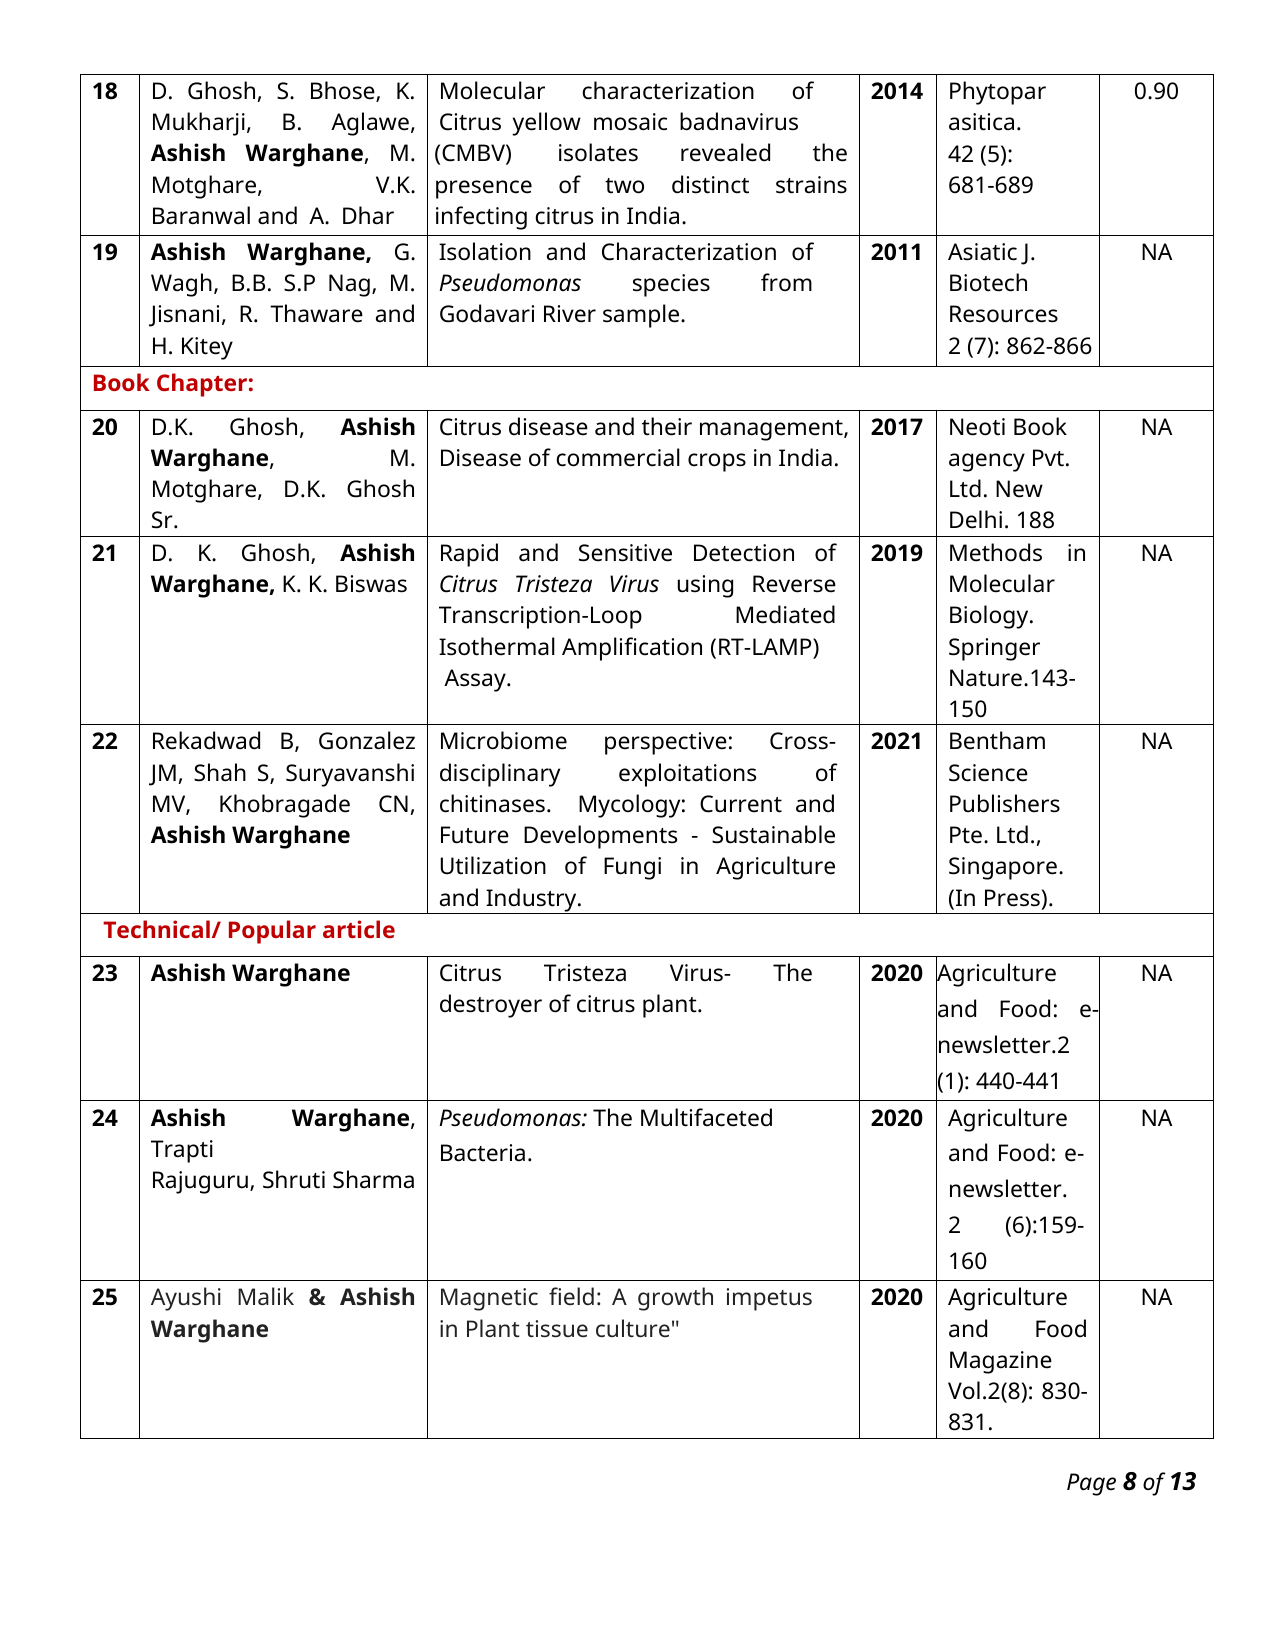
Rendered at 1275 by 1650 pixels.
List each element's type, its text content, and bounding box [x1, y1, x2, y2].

table_cell Rapid and Sensitive Detection of Citrus Tristeza Virus using Reverse Transcription-Loop Mediated Isothermal Ampliﬁcation (RT-LAMP) Assay. [428, 537, 859, 724]
table_cell 2020 [860, 957, 936, 1100]
table_cell 22 [81, 725, 139, 913]
table_cell Pseudomonas: The Multifaceted Bacteria. [428, 1101, 859, 1280]
table_cell Asiatic J. Biotech Resources 2 (7): 862-866 [937, 236, 1099, 366]
table_cell 19 [81, 236, 139, 366]
table_cell Neoti Book agency Pvt. Ltd. New Delhi. 188 [937, 411, 1099, 536]
table_cell NA [1100, 537, 1213, 724]
table_cell Ashish Warghane, Trapti Rajuguru, Shruti Sharma [140, 1101, 427, 1280]
table_cell D. Ghosh, S. Bhose, K. Mukharji, B. Aglawe, Ashish Warghane, M. Motghare, V.K. Baranwal and A. Dhar [140, 75, 427, 235]
table_cell 18 [81, 75, 139, 235]
table_cell D. K. Ghosh, Ashish Warghane, K. K. Biswas [140, 537, 427, 724]
table_cell Ashish Warghane, G. Wagh, B.B. S.P Nag, M. Jisnani, R. Thaware and H. Kitey [140, 236, 427, 366]
table_cell 0.90 [1100, 75, 1213, 235]
table_cell 2017 [860, 411, 936, 536]
table_cell Ashish Warghane [140, 957, 427, 1100]
table_cell Phytoparasitica. 42 (5): 681-689 [937, 75, 1099, 235]
table_cell D.K. Ghosh, Ashish Warghane, M. Motghare, D.K. Ghosh Sr. [140, 411, 427, 536]
table_cell 20 [81, 411, 139, 536]
table_cell 21 [81, 537, 139, 724]
table_cell NA [1100, 411, 1213, 536]
table_cell Technical/ Popular article [81, 914, 1213, 956]
table_cell 23 [81, 957, 139, 1100]
table_cell 2020 [860, 1101, 936, 1280]
table_cell NA [1100, 957, 1213, 1100]
table_cell 2020 [860, 1281, 936, 1438]
table_cell Citrus disease and their management, Disease of commercial crops in India. [428, 411, 859, 536]
table_cell 2014 [860, 75, 936, 235]
table_cell Citrus Tristeza Virus- The destroyer of citrus plant. [428, 957, 859, 1100]
table_cell Agriculture and Food Magazine Vol.2(8): 830-831. [993, 1281, 1099, 1438]
table_cell 25 [81, 1281, 139, 1438]
table_cell Agriculture and Food: e- newsletter.2 (1): 440-441 [937, 957, 1099, 1100]
table_cell Ayushi Malik & Ashish Warghane [140, 1281, 427, 1438]
table_cell Rekadwad B, Gonzalez JM, Shah S, Suryavanshi MV, Khobragade CN, Ashish Warghane [140, 725, 427, 913]
table_cell 2011 [860, 236, 936, 366]
table_cell Microbiome perspective: Cross-disciplinary exploitations of chitinases. Mycology: Current and Future Developments - Sustainable Utilization of Fungi in Agriculture and Industry. [582, 725, 859, 913]
table_cell Molecular characterization of Citrus yellow mosaic badnavirus (CMBV) isolates revealed the presence of two distinct strains infecting citrus in India. [428, 75, 859, 235]
table_cell Isolation and Characterization of Pseudomonas species from Godavari River sample. [428, 236, 859, 366]
table_cell NA [1100, 1281, 1213, 1438]
table_cell NA [1100, 236, 1213, 366]
table_cell NA [1100, 1101, 1213, 1280]
table_cell 2021 [860, 725, 936, 913]
table_cell Bentham Science Publishers Pte. Ltd., Singapore. (In Press). [1028, 725, 1099, 913]
table_cell Magnetic field: A growth impetus in Plant tissue culture" [428, 1281, 859, 1438]
table_cell Agriculture and Food: e- newsletter. 2 (6):159-160 [937, 1101, 1099, 1280]
table_cell Book Chapter: [81, 367, 1213, 409]
table_cell 2019 [860, 537, 936, 724]
table_cell 24 [81, 1101, 139, 1280]
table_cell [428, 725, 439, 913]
table_cell NA [1100, 725, 1213, 913]
table_cell Methods in Molecular Biology. Springer Nature.143-150 [937, 537, 1099, 724]
